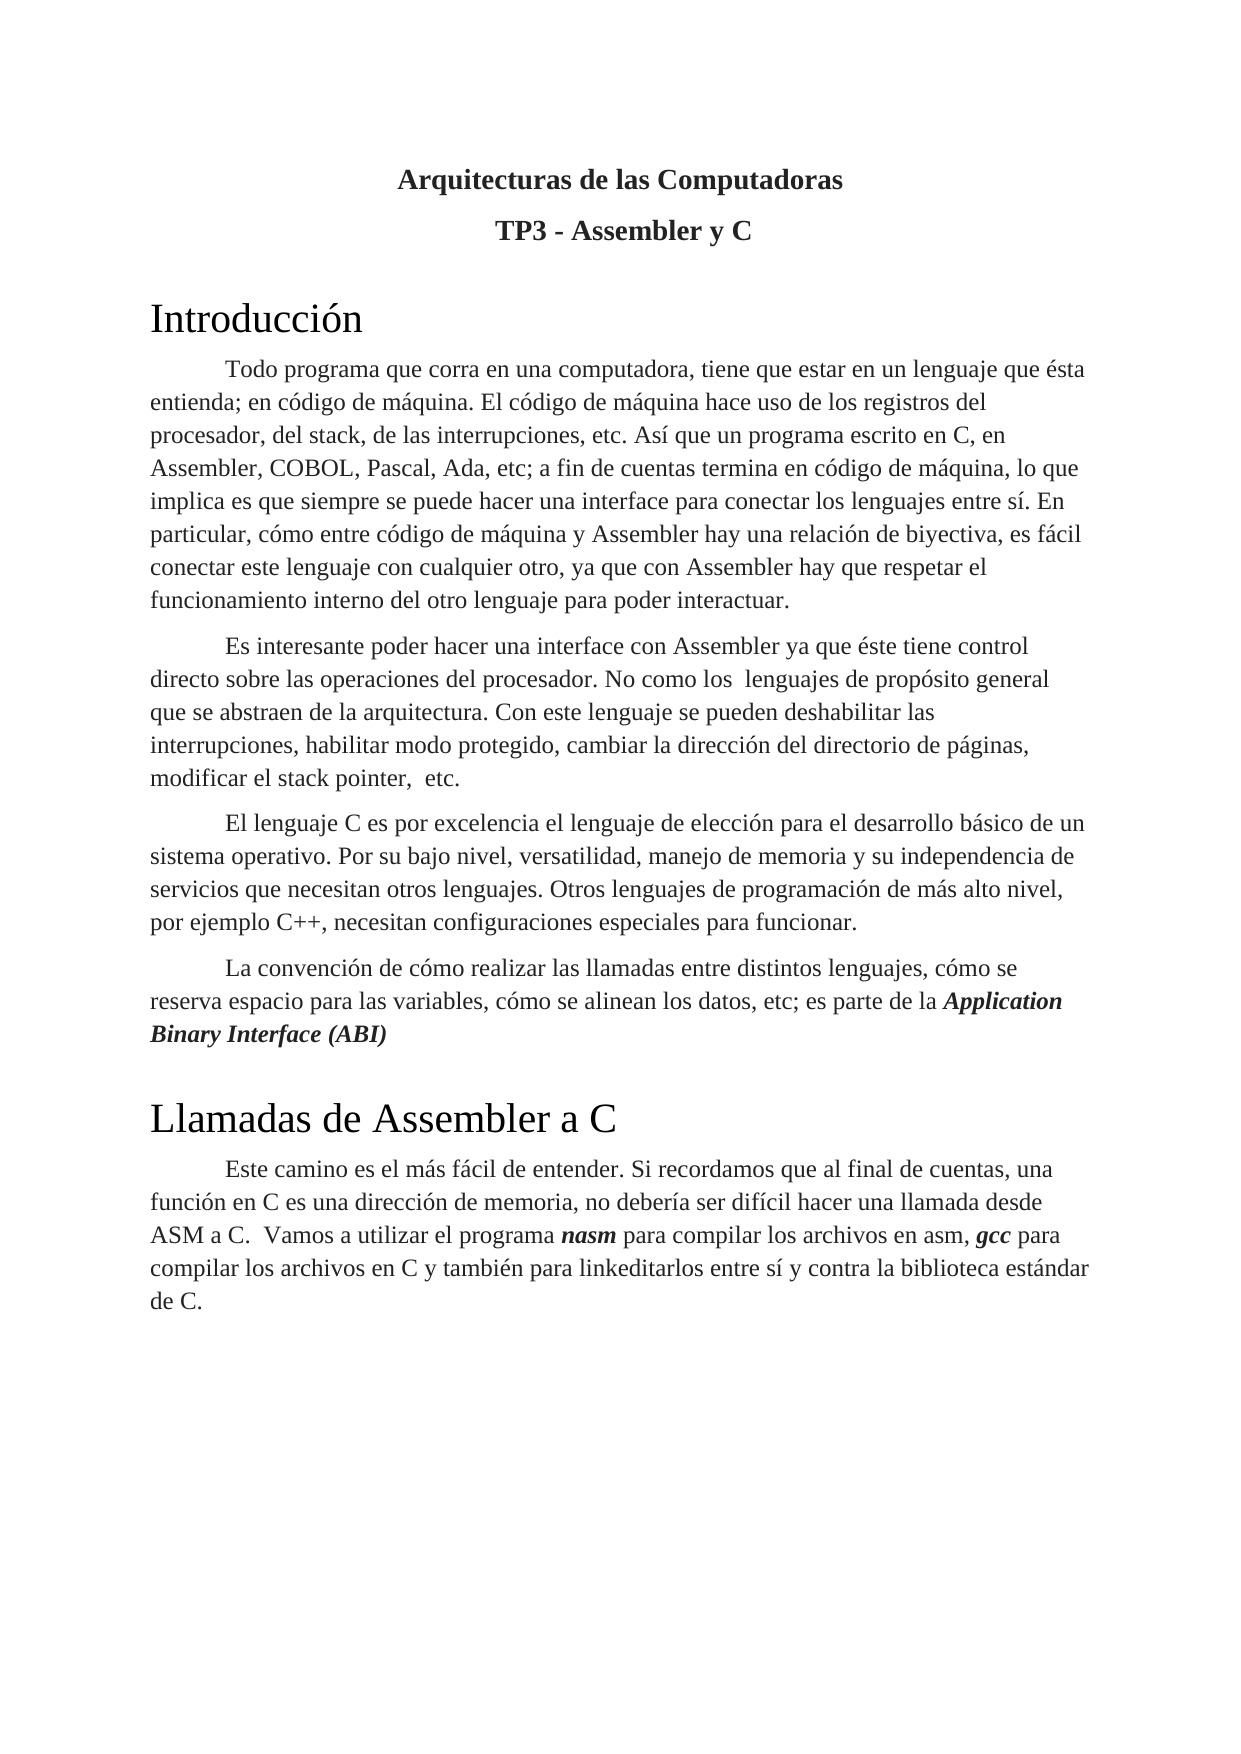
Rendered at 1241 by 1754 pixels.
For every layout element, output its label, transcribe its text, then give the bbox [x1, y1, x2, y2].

text Es interesante poder hacer una interface con Assembler ya que éste tiene control directo sobre las operaciones del procesador. No como los lenguajes de propósito general que se abstraen de la arquitectura. Con este lenguaje se pueden deshabilitar las interrupciones, habilitar modo protegido, cambiar la dirección del directorio de páginas, modificar el stack pointer, etc. [150, 631, 1090, 792]
text TP3 - Assembler y C [150, 213, 1090, 247]
text Todo programa que corra en una computadora, tiene que estar en un lenguaje que ésta entienda; en código de máquina. El código de máquina hace uso de los registros del procesador, del stack, de las interrupciones, etc. Así que un programa escrito en C, en Assembler, COBOL, Pascal, Ada, etc; a fin de cuentas termina en código de máquina, lo que implica es que siempre se puede hacer una interface para conectar los lenguajes entre sí. En particular, cómo entre código de máquina y Assembler hay una relación de biyectiva, es fácil conectar este lenguaje con cualquier otro, ya que con Assembler hay que respetar el funcionamiento interno del otro lenguaje para poder interactuar. [150, 354, 1090, 614]
text Este camino es el más fácil de entender. Si recordamos que al final de cuentas, una función en C es una dirección de memoria, no debería ser difícil hacer una llamada desde ASM a C. Vamos a utilizar el programa nasm para compilar los archivos en asm, gcc para compilar los archivos en C y también para linkeditarlos entre sí y contra la biblioteca estándar de C. [150, 1154, 1090, 1315]
subtitle Llamadas de Assembler a C [150, 1094, 1090, 1142]
text Arquitecturas de las Computadoras [150, 162, 1090, 196]
text El lenguaje C es por excelencia el lenguaje de elección para el desarrollo básico de un sistema operativo. Por su bajo nivel, versatilidad, manejo de memoria y su independencia de servicios que necesitan otros lenguajes. Otros lenguajes de programación de más alto nivel, por ejemplo C++, necesitan configuraciones especiales para funcionar. [150, 808, 1090, 936]
subtitle Introducción [150, 294, 1090, 342]
text La convención de cómo realizar las llamadas entre distintos lenguajes, cómo se reserva espacio para las variables, cómo se alinean los datos, etc; es parte de la Application Binary Interface (ABI) [150, 953, 1090, 1048]
